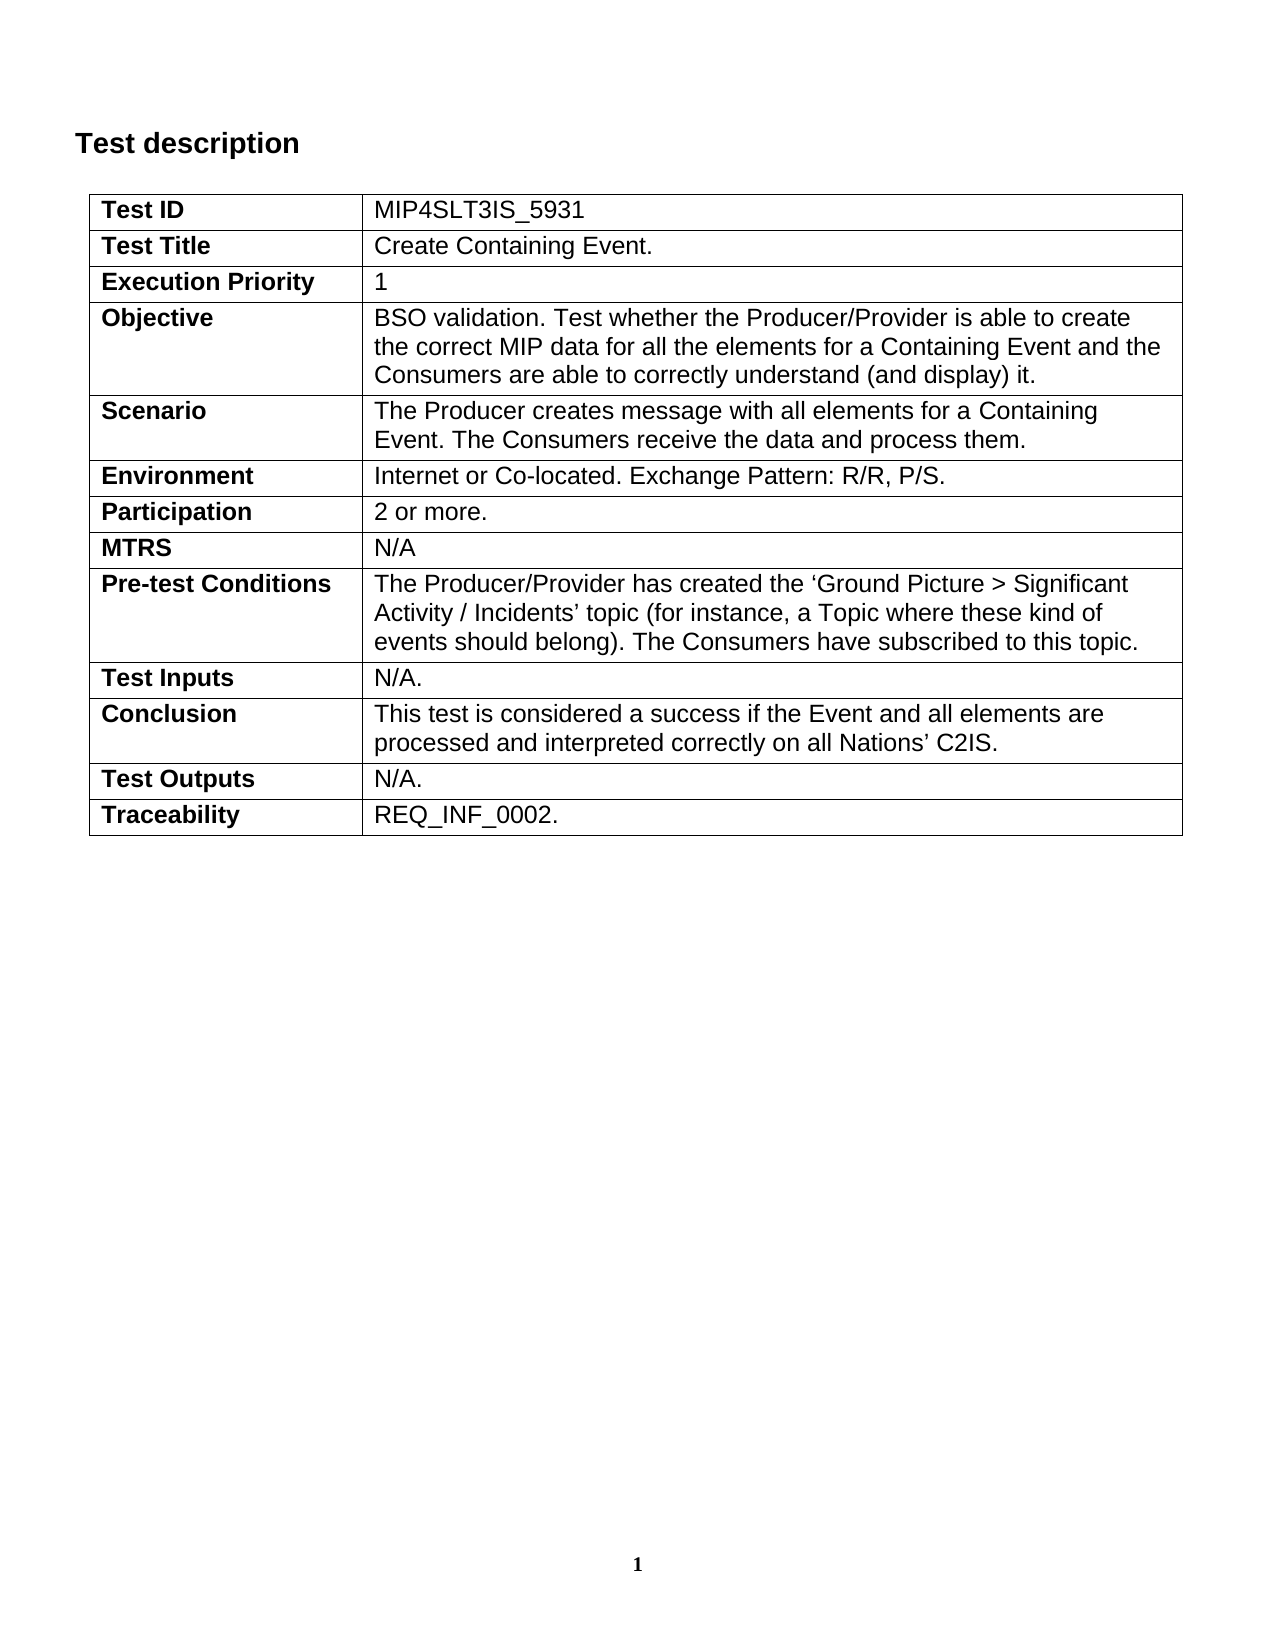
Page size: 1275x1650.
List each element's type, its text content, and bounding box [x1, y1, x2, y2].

table_cell Execution Priority [90, 267, 362, 302]
table_header Test ID [90, 195, 362, 230]
table_cell 1 [363, 267, 1182, 302]
table_cell This test is considered a success if the Event and all elements are processed and interpreted correctly on all Nations’ C2IS. [363, 699, 1182, 763]
table_cell N/A. [363, 764, 1182, 799]
table_cell Objective [90, 303, 362, 395]
table_cell Traceability [90, 800, 362, 835]
table_cell Test Title [90, 231, 362, 266]
table_header MIP4SLT3IS_5931 [363, 195, 1182, 230]
table_cell Pre-test Conditions [90, 569, 362, 662]
table_cell Environment [90, 461, 362, 496]
table_cell Test Outputs [90, 764, 362, 799]
table_cell Scenario [90, 396, 362, 460]
table_cell Internet or Co-located. Exchange Pattern: R/R, P/S. [363, 461, 1182, 496]
title Test description [75, 127, 1200, 160]
table_cell N/A [363, 533, 1182, 568]
table_cell Test Inputs [90, 663, 362, 698]
table_cell 2 or more. [363, 497, 1182, 532]
table_cell The Producer creates message with all elements for a Containing Event. The Consumers receive the data and process them. [363, 396, 1182, 460]
table_cell The Producer/Provider has created the ‘Ground Picture > Significant Activity / Incidents’ topic (for instance, a Topic where these kind of events should belong). The Consumers have subscribed to this topic. [363, 569, 1182, 662]
table_cell Participation [90, 497, 362, 532]
table_cell N/A. [363, 663, 1182, 698]
table_cell BSO validation. Test whether the Producer/Provider is able to create the correct MIP data for all the elements for a Containing Event and the Consumers are able to correctly understand (and display) it. [363, 303, 1182, 395]
table_cell MTRS [90, 533, 362, 568]
table_cell Conclusion [90, 699, 362, 763]
table_cell REQ_INF_0002. [363, 800, 1182, 835]
table_cell Create Containing Event. [363, 231, 1182, 266]
